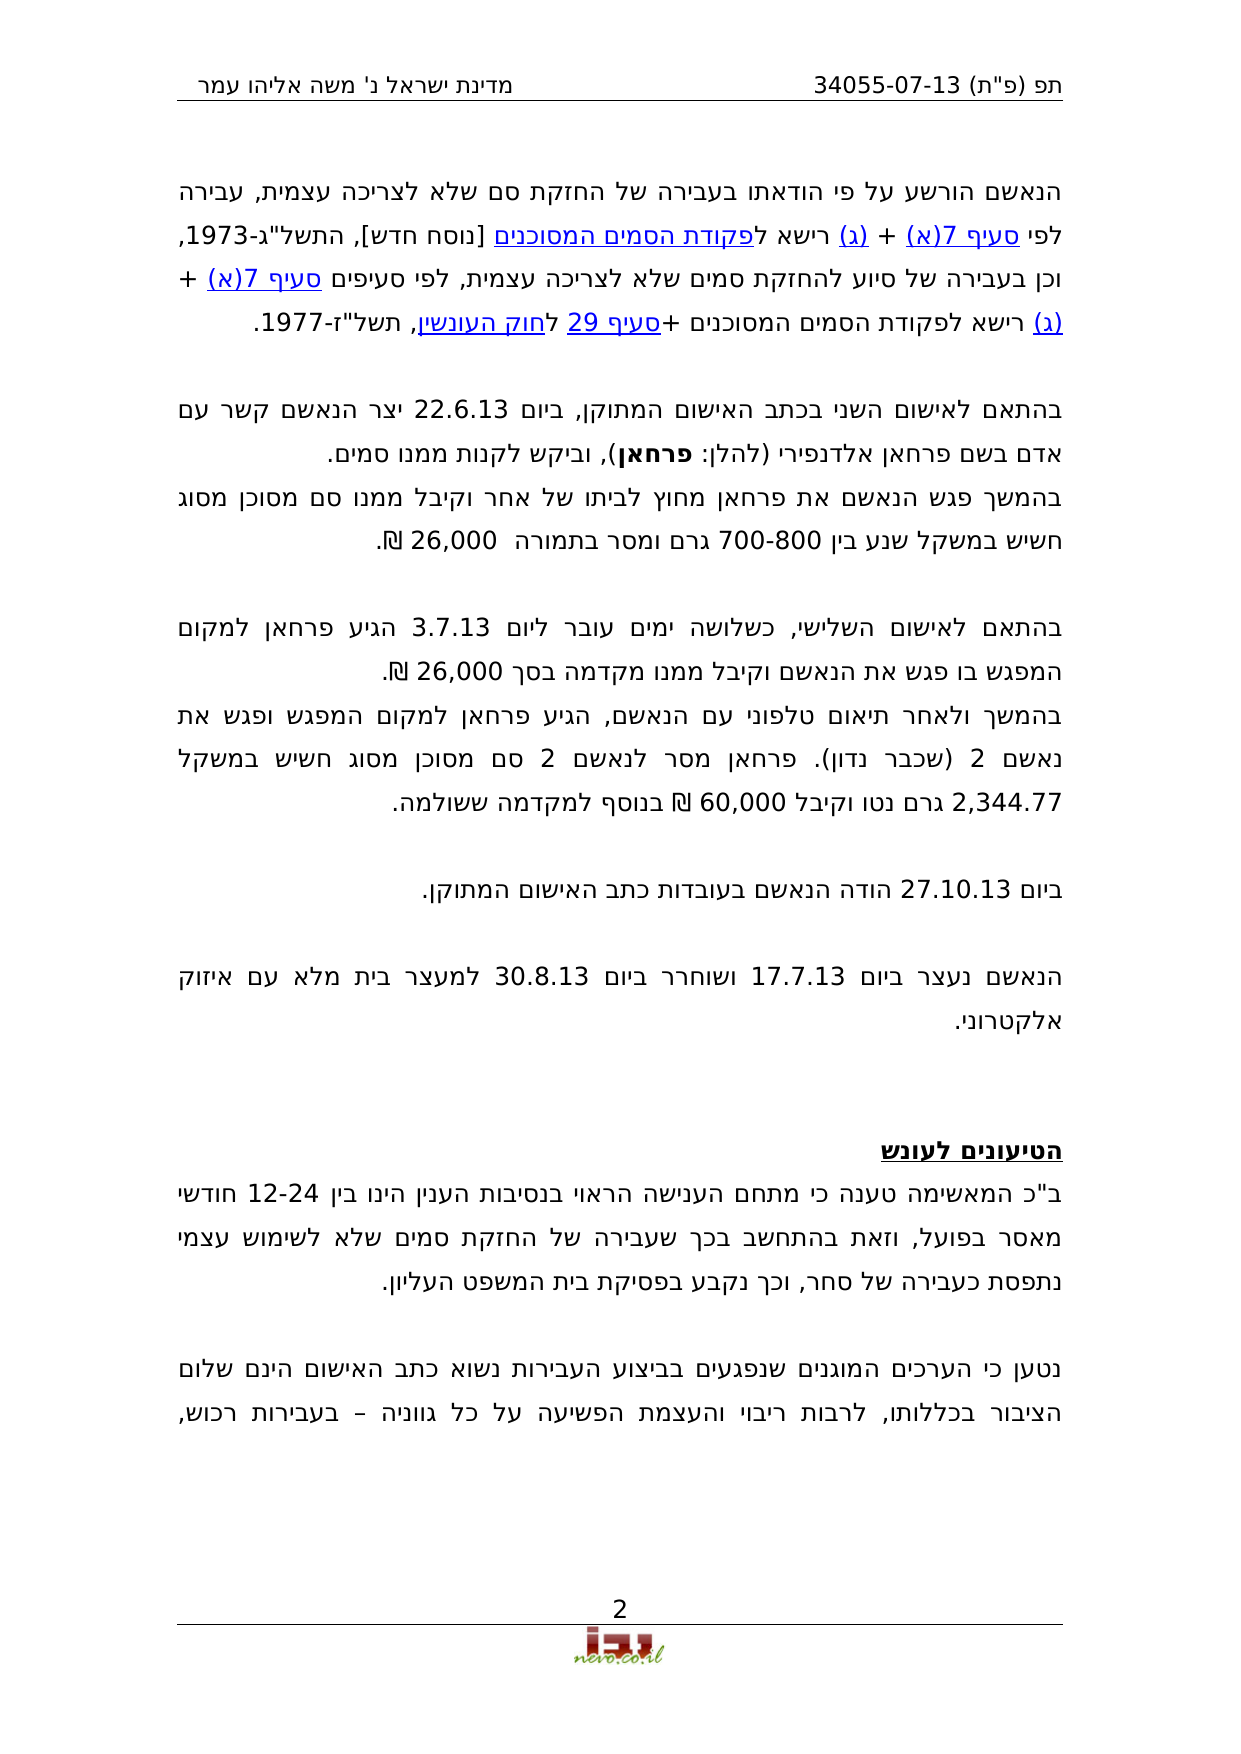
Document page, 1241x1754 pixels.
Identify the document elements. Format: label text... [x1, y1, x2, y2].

text בהמשך ולאחר תיאום טלפוני עם הנאשם, הגיע פרחאן למקום המפגש ופגש את נאשם 2 (שכבר נדון). פרחאן מסר לנאשם 2 סם מסוכן מסוג חשיש במשקל 2,344.77 גרם נטו וקיבל 60,000 ₪ בנוסף למקדמה ששולמה. [177, 701, 1063, 818]
text ב"כ המאשימה טענה כי מתחם הענישה הראוי בנסיבות הענין הינו בין 12-24 חודשי מאסר בפועל, וזאת בהתחשב בכך שעבירה של החזקת סמים שלא לשימוש עצמי נתפסת כעבירה של סחר, וכך נקבע בפסיקת בית המשפט העליון. [177, 1180, 1063, 1296]
text בהתאם לאישום השני בכתב האישום המתוקן, ביום 22.6.13 יצר הנאשם קשר עם אדם בשם פרחאן אלדנפירי (להלן: פרחאן), וביקש לקנות ממנו סמים. [177, 395, 1063, 468]
text בהתאם לאישום השלישי, כשלושה ימים עובר ליום 3.7.13 הגיע פרחאן למקום המפגש בו פגש את הנאשם וקיבל ממנו מקדמה בסך 26,000 ₪. [177, 613, 1063, 686]
text הטיעונים לעונש [177, 1136, 1063, 1165]
picture [574, 1626, 666, 1665]
text ביום 27.10.13 הודה הנאשם בעובדות כתב האישום המתוקן. [177, 875, 1063, 904]
text הנאשם נעצר ביום 17.7.13 ושוחרר ביום 30.8.13 למעצר בית מלא עם איזוק אלקטרוני. [177, 962, 1063, 1035]
text הנאשם הורשע על פי הודאתו בעבירה של החזקת סם שלא לצריכה עצמית, עבירה לפי סעיף 7(א) + (ג) רישא לפקודת הסמים המסוכנים [נוסח חדש], התשל"ג-1973, וכן בעבירה של סיוע להחזקת סמים שלא לצריכה עצמית, לפי סעיפים סעיף 7(א) + (ג) רישא לפקודת הסמים המסוכנים +סעיף 29 לחוק העונשין, תשל"ז-1977. [177, 177, 1063, 338]
text בהמשך פגש הנאשם את פרחאן מחוץ לביתו של אחר וקיבל ממנו סם מסוכן מסוג חשיש במשקל שנע בין 700-800 גרם ומסר בתמורה 26,000 ₪. [177, 483, 1063, 556]
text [177, 1354, 1063, 1427]
